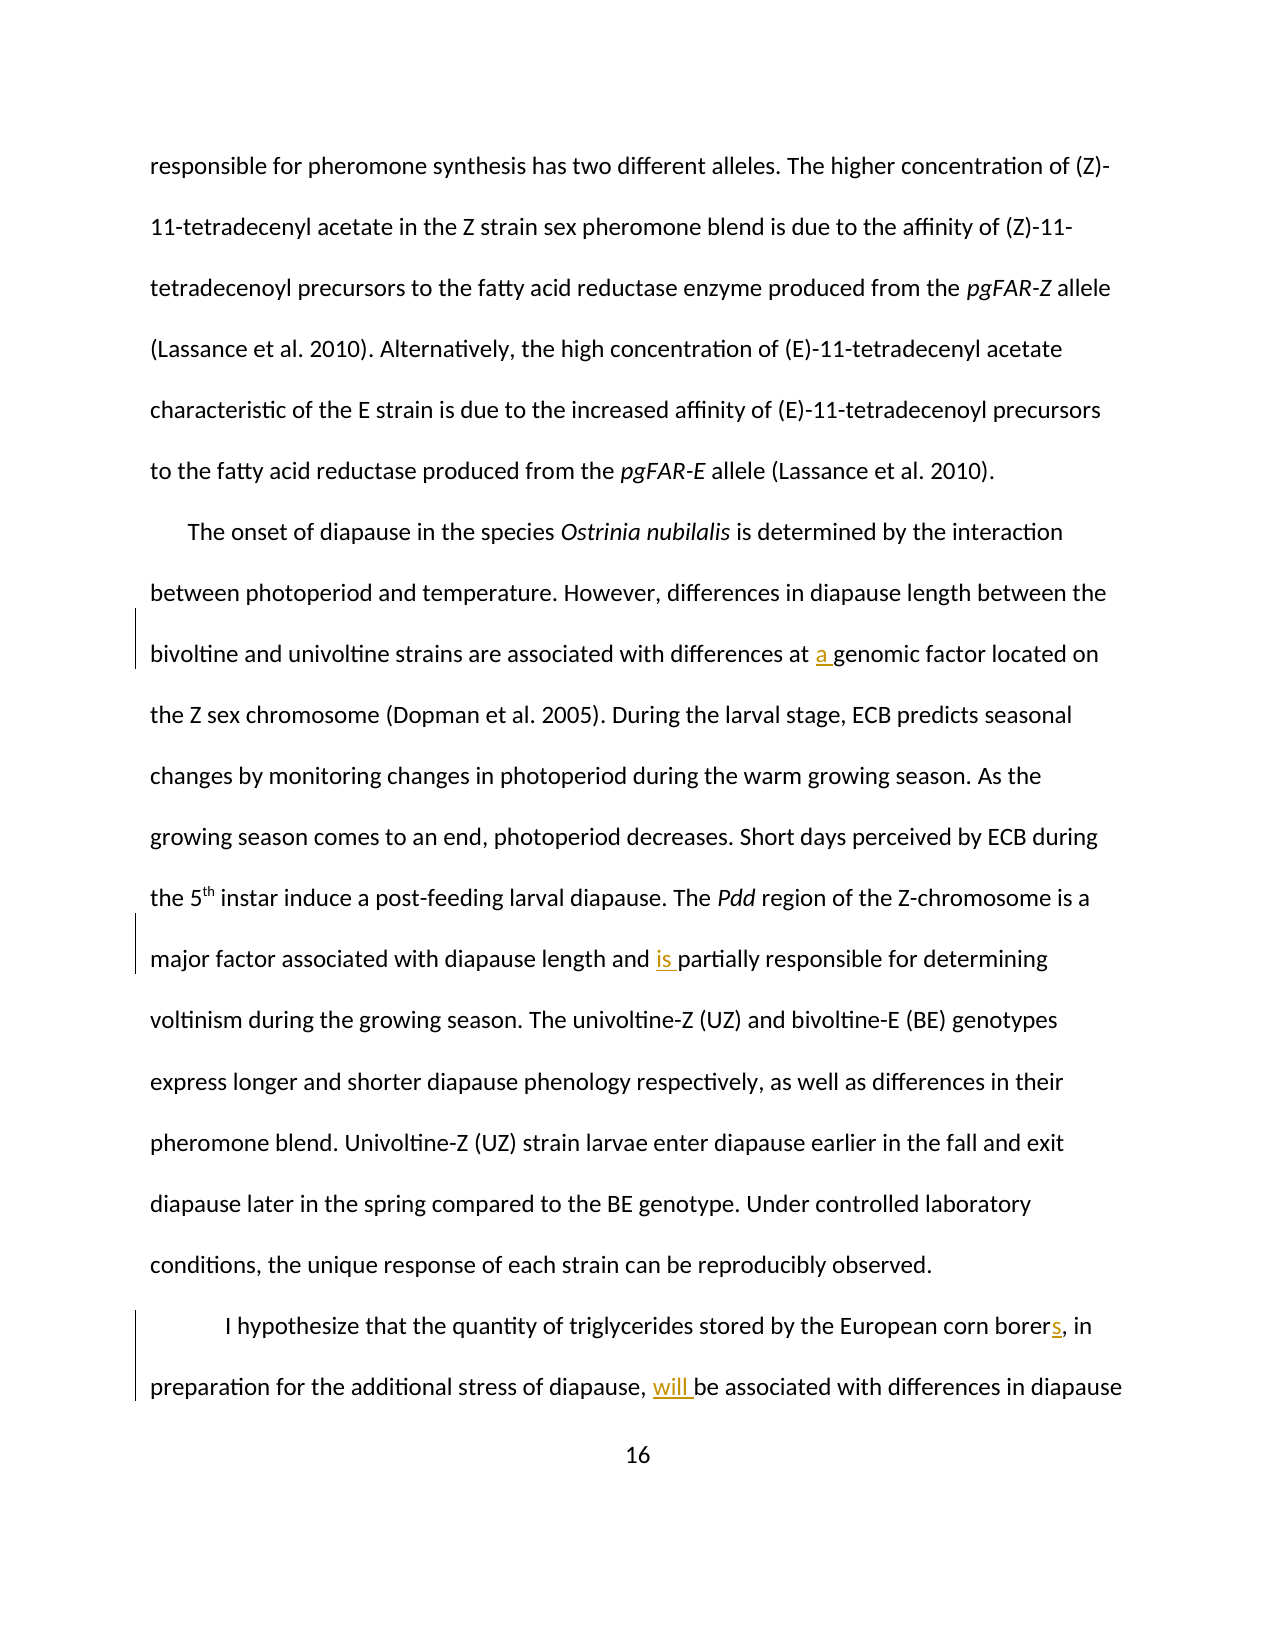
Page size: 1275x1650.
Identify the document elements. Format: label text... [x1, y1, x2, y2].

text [150, 1310, 1125, 1401]
text The onset of diapause in the species Ostrinia nubilalis is determined by the interaction between photoperiod and temperature. However, differences in diapause length between the bivoltine and univoltine strains are associated with differences at genomic factor located on the Z sex chromosome (Dopman et al. 2005). During the larval stage, ECB predicts seasonal changes by monitoring changes in photoperiod during the warm growing season. As the growing season comes to an end, photoperiod decreases. Short days perceived by ECB during the 5th instar induce a post-feeding larval diapause. The Pdd region of the Z-chromosome is a major factor associated with diapause length and partially responsible for determining voltinism during the growing season. The univoltine-Z (UZ) and bivoltine-E (BE) genotypes express longer and shorter diapause phenology respectively, as well as differences in their pheromone blend. Univoltine-Z (UZ) strain larvae enter diapause earlier in the fall and exit diapause later in the spring compared to the BE genotype. Under controlled laboratory conditions, the unique response of each strain can be reproducibly observed. [150, 516, 1125, 1279]
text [150, 150, 1125, 486]
